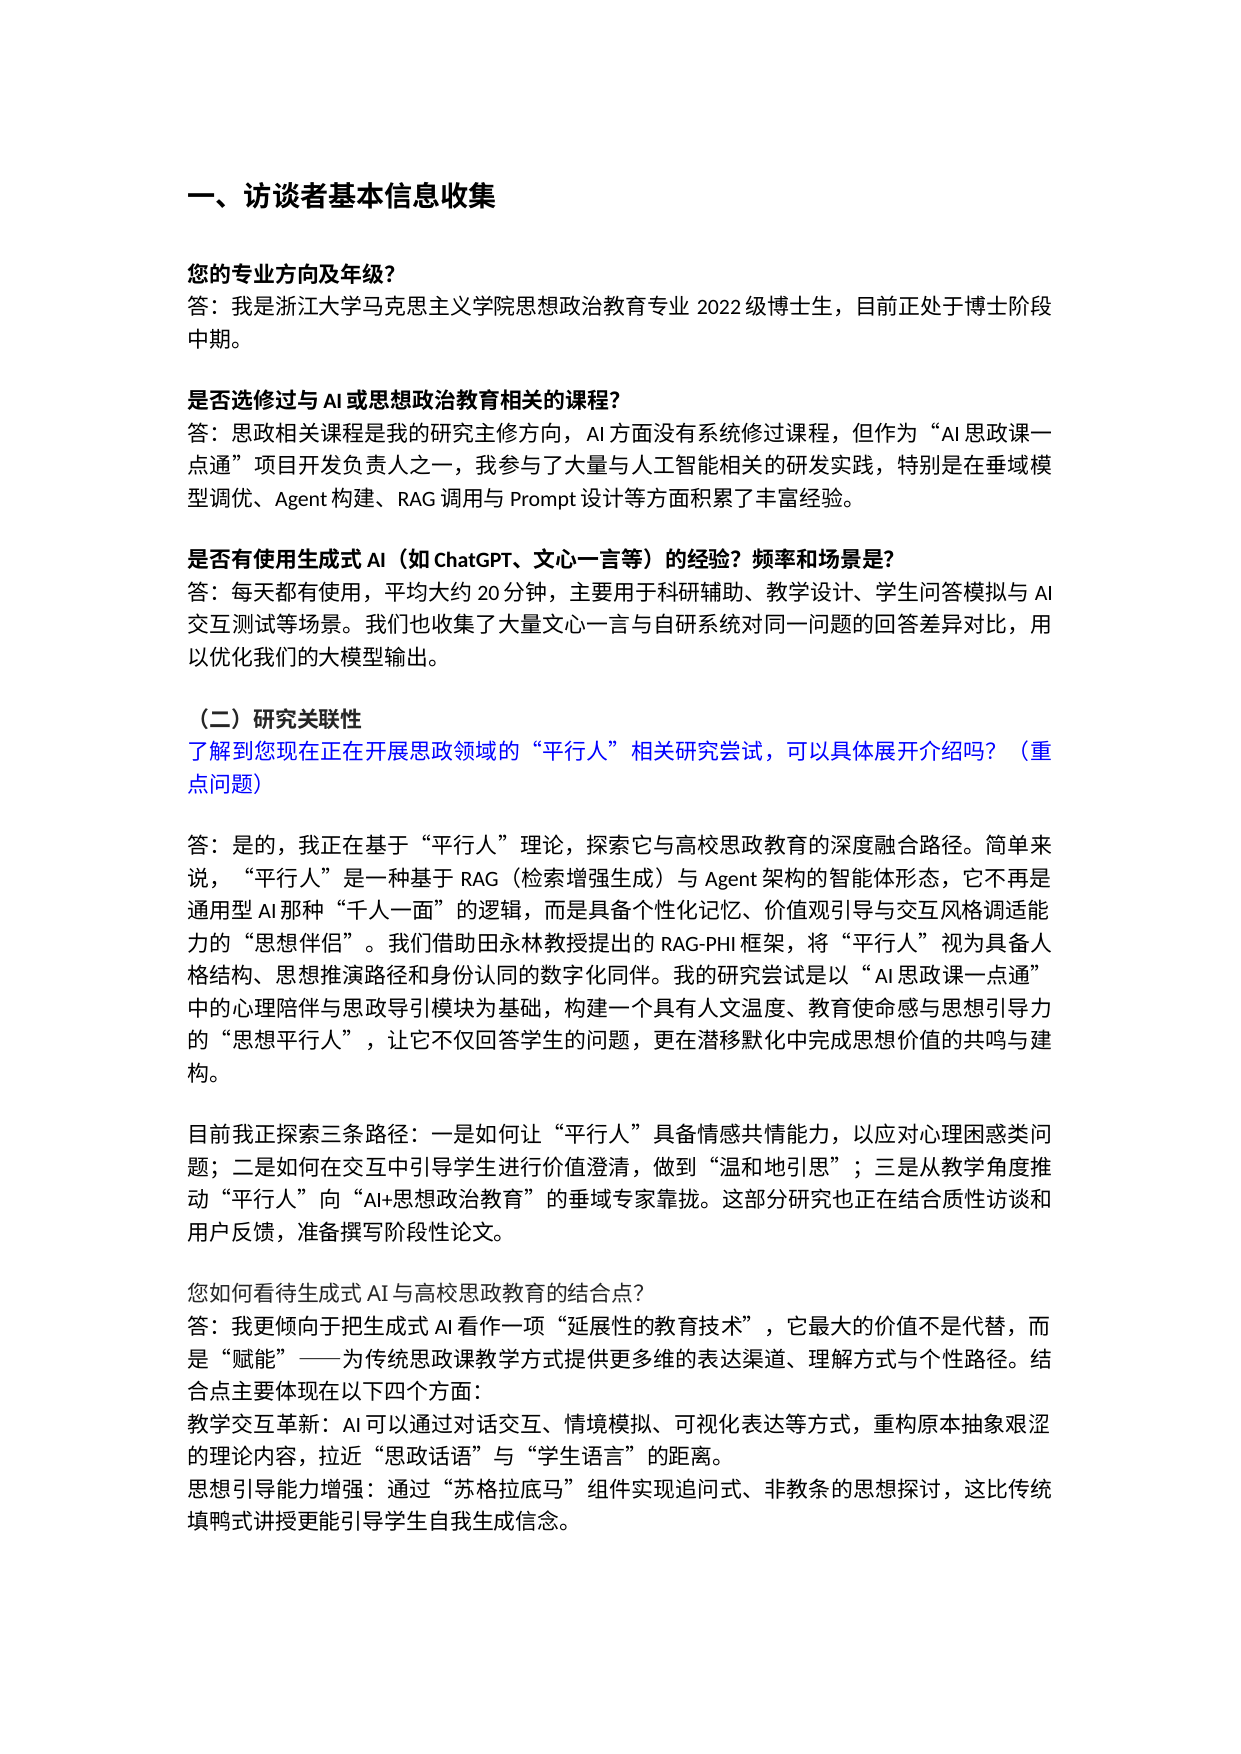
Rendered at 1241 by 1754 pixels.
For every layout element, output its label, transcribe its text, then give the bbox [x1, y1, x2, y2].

text 是否有使用生成式AI（如ChatGPT、文心一言等）的经验？频率和场景是？ 答：每天都有使用，平均大约20分钟，主要用于科研辅助、教学设计、学生问答模拟与AI交互测试等场景。我们也收集了大量文心一言与自研系统对同一问题的回答差异对比，用以优化我们的大模型输出。 [187, 542, 1053, 672]
text 答：我更倾向于把生成式AI看作一项“延展性的教育技术”，它最大的价值不是代替，而是“赋能”——为传统思政课教学方式提供更多维的表达渠道、理解方式与个性路径。结合点主要体现在以下四个方面： [187, 1309, 1053, 1406]
text 了解到您现在正在开展思政领域的“平行人”相关研究尝试，可以具体展开介绍吗？（重点问题） [187, 734, 1053, 799]
text 是否选修过与AI或思想政治教育相关的课程？ 答：思政相关课程是我的研究主修方向，AI方面没有系统修过课程，但作为“AI思政课一点通”项目开发负责人之一，我参与了大量与人工智能相关的研发实践，特别是在垂域模型调优、Agent构建、RAG调用与Prompt设计等方面积累了丰富经验。 [187, 383, 1053, 513]
text 思想引导能力增强：通过“苏格拉底马”组件实现追问式、非教条的思想探讨，这比传统填鸭式讲授更能引导学生自我生成信念。 [187, 1471, 1053, 1536]
text 教学交互革新：AI可以通过对话交互、情境模拟、可视化表达等方式，重构原本抽象艰涩的理论内容，拉近“思政话语”与“学生语言”的距离。 [187, 1406, 1053, 1471]
text 目前我正探索三条路径：一是如何让“平行人”具备情感共情能力，以应对心理困惑类问题；二是如何在交互中引导学生进行价值澄清，做到“温和地引思”；三是从教学角度推动“平行人”向“AI+思想政治教育”的垂域专家靠拢。这部分研究也正在结合质性访谈和用户反馈，准备撰写阶段性论文。 [187, 1117, 1053, 1247]
subtitle 一、访谈者基本信息收集 [187, 162, 1053, 227]
text 答：是的，我正在基于“平行人”理论，探索它与高校思政教育的深度融合路径。简单来说，“平行人”是一种基于RAG（检索增强生成）与Agent架构的智能体形态，它不再是通用型AI那种“千人一面”的逻辑，而是具备个性化记忆、价值观引导与交互风格调适能力的“思想伴侣”。我们借助田永林教授提出的RAG-PHI框架，将“平行人”视为具备人格结构、思想推演路径和身份认同的数字化同伴。我的研究尝试是以“AI思政课一点通”中的心理陪伴与思政导引模块为基础，构建一个具有人文温度、教育使命感与思想引导力的“思想平行人”，让它不仅回答学生的问题，更在潜移默化中完成思想价值的共鸣与建构。 [187, 828, 1053, 1088]
text 您如何看待生成式AI与高校思政教育的结合点？ [187, 1276, 1053, 1309]
text 您的专业方向及年级？ 答：我是浙江大学马克思主义学院思想政治教育专业2022级博士生，目前正处于博士阶段中期。 [187, 256, 1053, 354]
text （二）研究关联性 [187, 701, 1053, 734]
